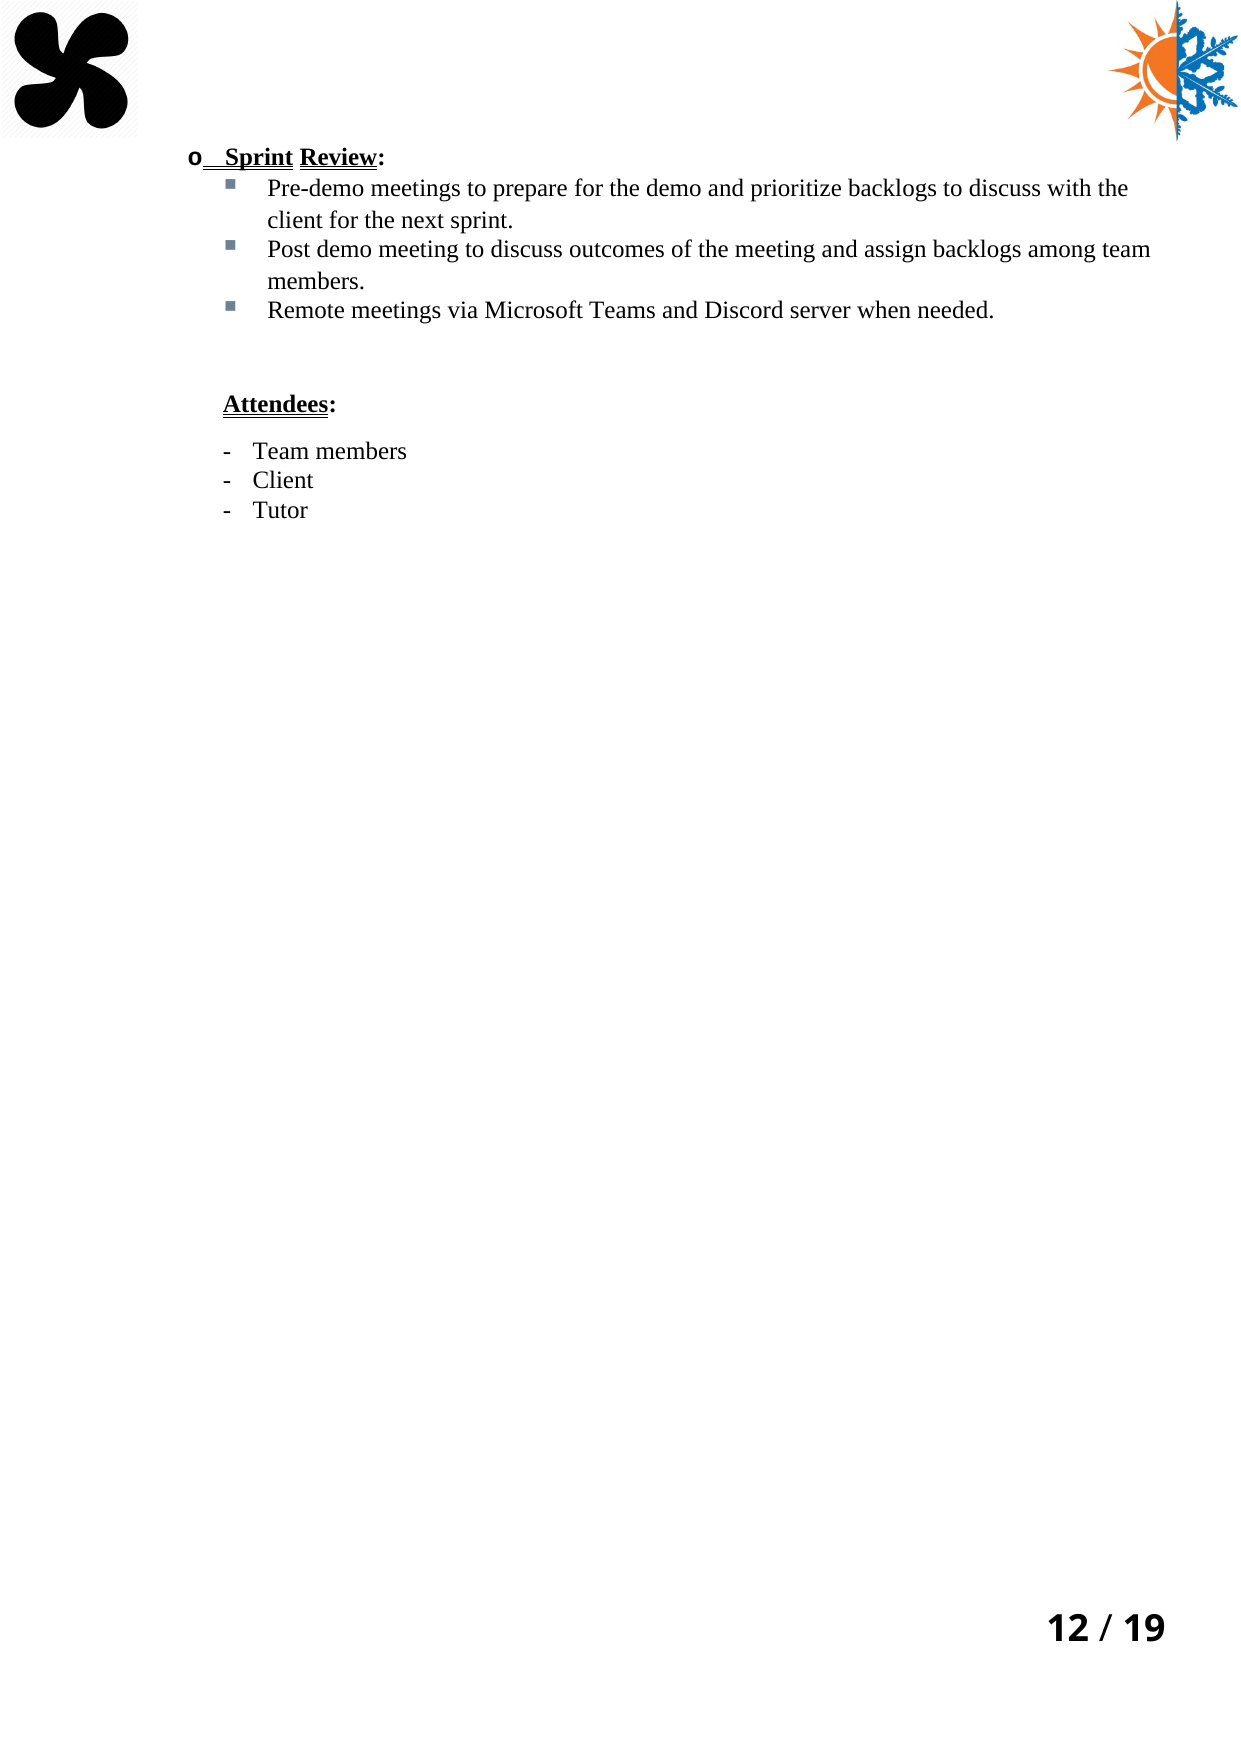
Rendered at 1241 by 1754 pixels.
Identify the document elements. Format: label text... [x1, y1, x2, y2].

list Post demo meeting to discuss outcomes of the meeting and assign backlogs among team members. [223, 234, 1165, 294]
list Client [223, 465, 1165, 494]
text Attendees: [148, 389, 1165, 418]
list Team members [223, 436, 1165, 464]
list Sprint Review: [187, 102, 1165, 173]
picture [0, 0, 139, 139]
picture [1105, 0, 1239, 141]
list Pre-demo meetings to prepare for the demo and prioritize backlogs to discuss with the client for the next sprint. [223, 173, 1165, 233]
list Remote meetings via Microsoft Teams and Discord server when needed. [223, 295, 1165, 326]
list Tutor [223, 495, 1165, 524]
